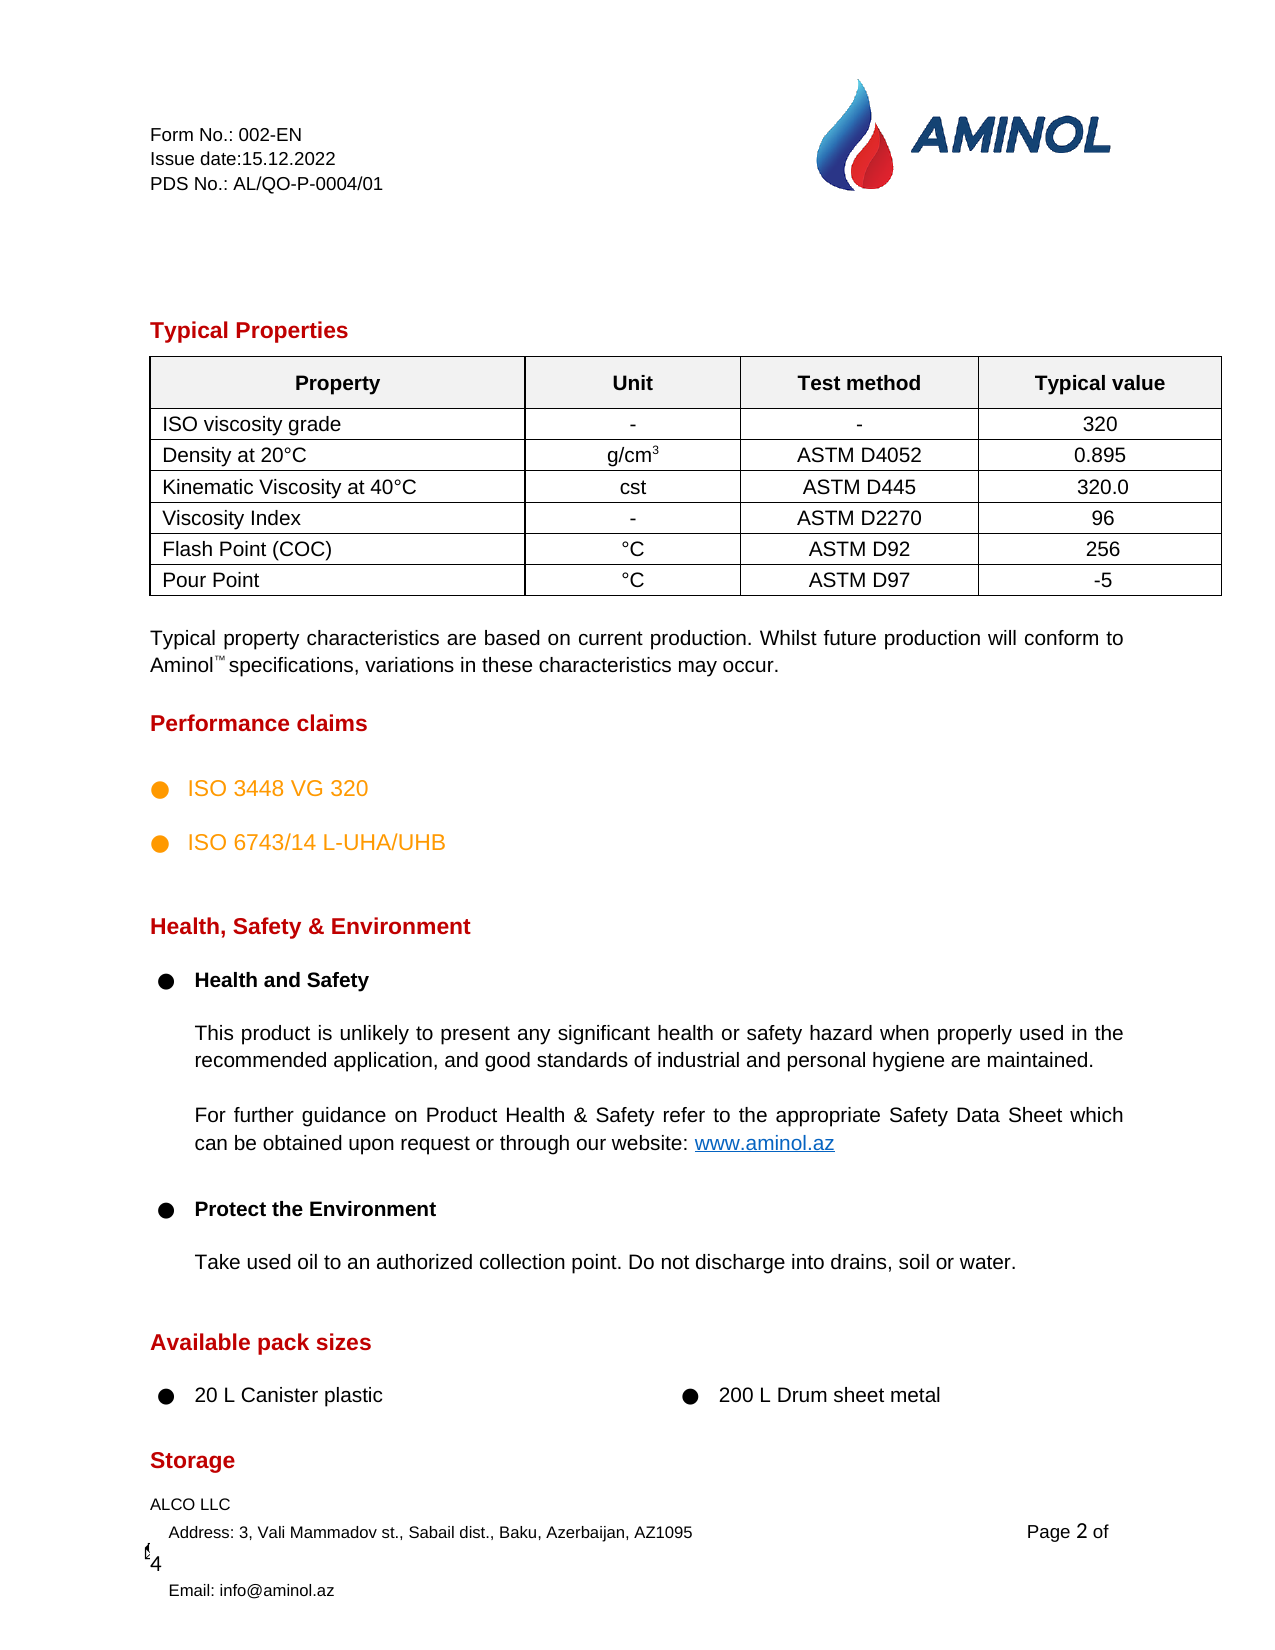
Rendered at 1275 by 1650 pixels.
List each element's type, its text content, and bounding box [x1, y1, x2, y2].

table_cell ASTM D92 [741, 534, 978, 564]
list Health and Safety [157, 956, 1125, 999]
text Storage [150, 1447, 1125, 1473]
table_cell °C [526, 565, 740, 595]
table_cell - [526, 503, 740, 533]
list ISO 3448 VG 320 [150, 762, 1125, 809]
list Protect the Environment [157, 1185, 1125, 1228]
table_cell ASTM D97 [741, 565, 978, 595]
text Performance claims [150, 710, 1125, 736]
table_cell Pour Point [151, 565, 524, 595]
text For further guidance on Product Health & Safety refer to the appropriate Safety Data Sheet which can be obtained upon request or through our website: www.aminol.az [194, 1103, 1125, 1154]
table_cell 256 [979, 534, 1221, 564]
table_cell °C [526, 534, 740, 564]
table_header Unit [526, 357, 740, 408]
table_cell 320.0 [979, 471, 1221, 502]
table_cell 96 [979, 503, 1221, 533]
table_cell Density at 20°C [151, 440, 524, 470]
list ISO 6743/14 L-UHA/UHB [150, 816, 1125, 863]
table_cell -5 [979, 565, 1221, 595]
text Take used oil to an authorized collection point. Do not discharge into drains, soil or water. [194, 1249, 1125, 1273]
table_cell - [741, 409, 978, 439]
text Health, Safety & Environment [150, 913, 1125, 940]
table_cell g/cm3 [526, 440, 740, 470]
text Available pack sizes [150, 1328, 1125, 1355]
table_cell - [526, 409, 740, 439]
list 200 L Drum sheet metal [681, 1371, 1125, 1414]
table_cell Viscosity Index [151, 503, 524, 533]
list 20 L Canister plastic [157, 1371, 601, 1414]
table_cell 0.895 [979, 440, 1221, 470]
table_cell ASTM D4052 [741, 440, 978, 470]
picture [806, 74, 1125, 198]
table_header Test method [741, 357, 978, 408]
table_cell Flash Point (COC) [151, 534, 524, 564]
table_cell cst [526, 471, 740, 502]
table_header Typical value [979, 357, 1221, 408]
table_cell ISO viscosity grade [151, 409, 524, 439]
table_header Property [151, 357, 524, 408]
text This product is unlikely to present any significant health or safety hazard when properly used in the recommended application, and good standards of industrial and personal hygiene are maintained. [194, 1020, 1125, 1072]
table_cell ASTM D445 [741, 471, 978, 502]
text Typical property characteristics are based on current production. Whilst future production will conform to Aminol™ specifications, variations in these characteristics may occur. [150, 626, 1125, 677]
table_cell ASTM D2270 [741, 503, 978, 533]
text Typical Properties [150, 317, 1125, 343]
table_cell 320 [979, 409, 1221, 439]
picture [143, 1540, 150, 1560]
table_cell Kinematic Viscosity at 40°C [151, 471, 524, 502]
